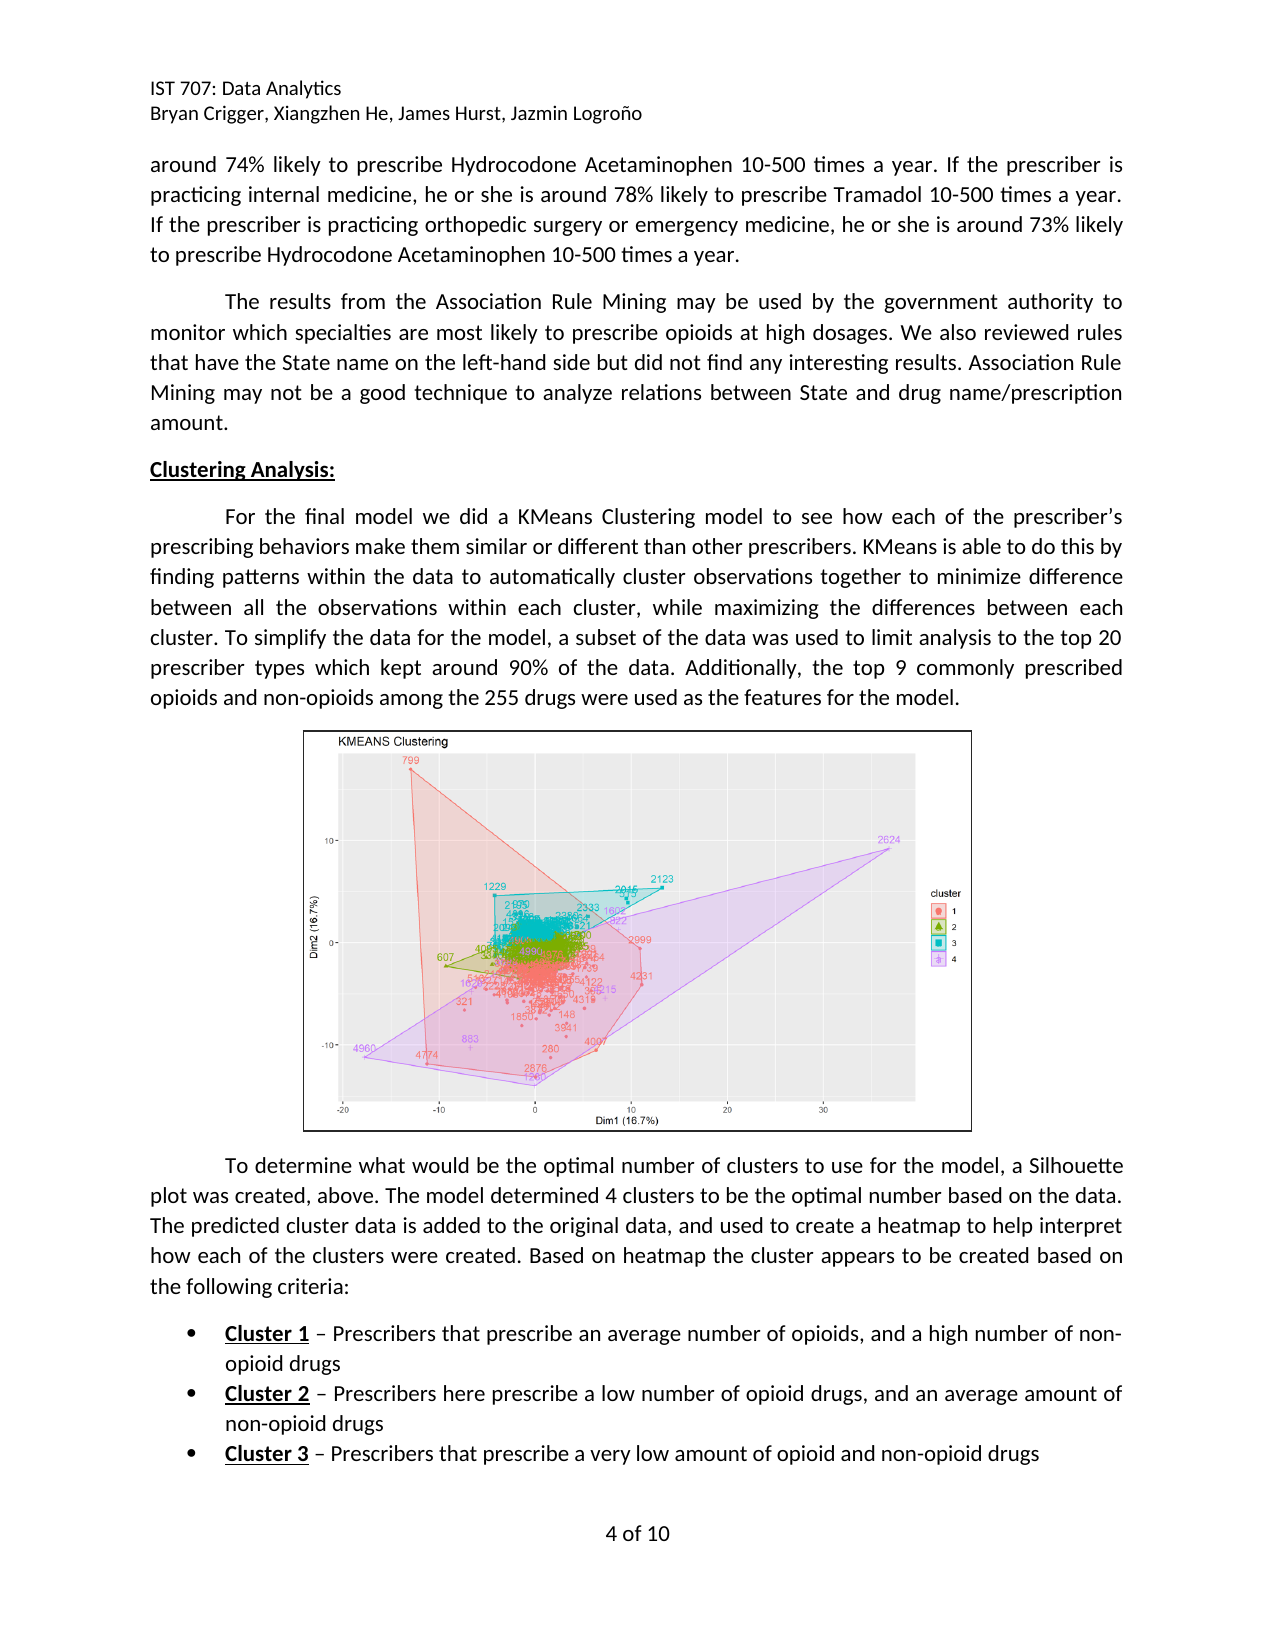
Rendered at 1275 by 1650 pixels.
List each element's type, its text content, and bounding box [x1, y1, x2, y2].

text Clustering Analysis: [150, 455, 1125, 483]
text For the final model we did a KMeans Clustering model to see how each of the prescriber’s prescribing behaviors make them similar or different than other prescribers. KMeans is able to do this by finding patterns within the data to automatically cluster observations together to minimize difference between all the observations within each cluster, while maximizing the differences between each cluster. To simplify the data for the model, a subset of the data was used to limit analysis to the top 20 prescriber types which kept around 90% of the data. Additionally, the top 9 commonly prescribed opioids and non-opioids among the 255 drugs were used as the features for the model. [150, 502, 1125, 711]
text To determine what would be the optimal number of clusters to use for the model, a Silhouette plot was created, above. The model determined 4 clusters to be the optimal number based on the data. The predicted cluster data is added to the original data, and used to create a heatmap to help interpret how each of the clusters were created. Based on heatmap the cluster appears to be created based on the following criteria: [150, 1151, 1125, 1300]
text The results from the Association Rule Mining may be used by the government authority to monitor which specialties are most likely to prescribe opioids at high dosages. We also reviewed rules that have the State name on the left-hand side but did not find any interesting results. Association Rule Mining may not be a good technique to analyze relations between State and drug name/prescription amount. [150, 287, 1125, 436]
list Cluster 3 – Prescribers that prescribe a very low amount of opioid and non-opioid drugs [187, 1439, 1125, 1467]
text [150, 150, 1125, 269]
list Cluster 1 – Prescribers that prescribe an average number of opioids, and a high number of non-opioid drugs [187, 1319, 1125, 1377]
list Cluster 2 – Prescribers here prescribe a low number of opioid drugs, and an average amount of non-opioid drugs [187, 1379, 1125, 1437]
